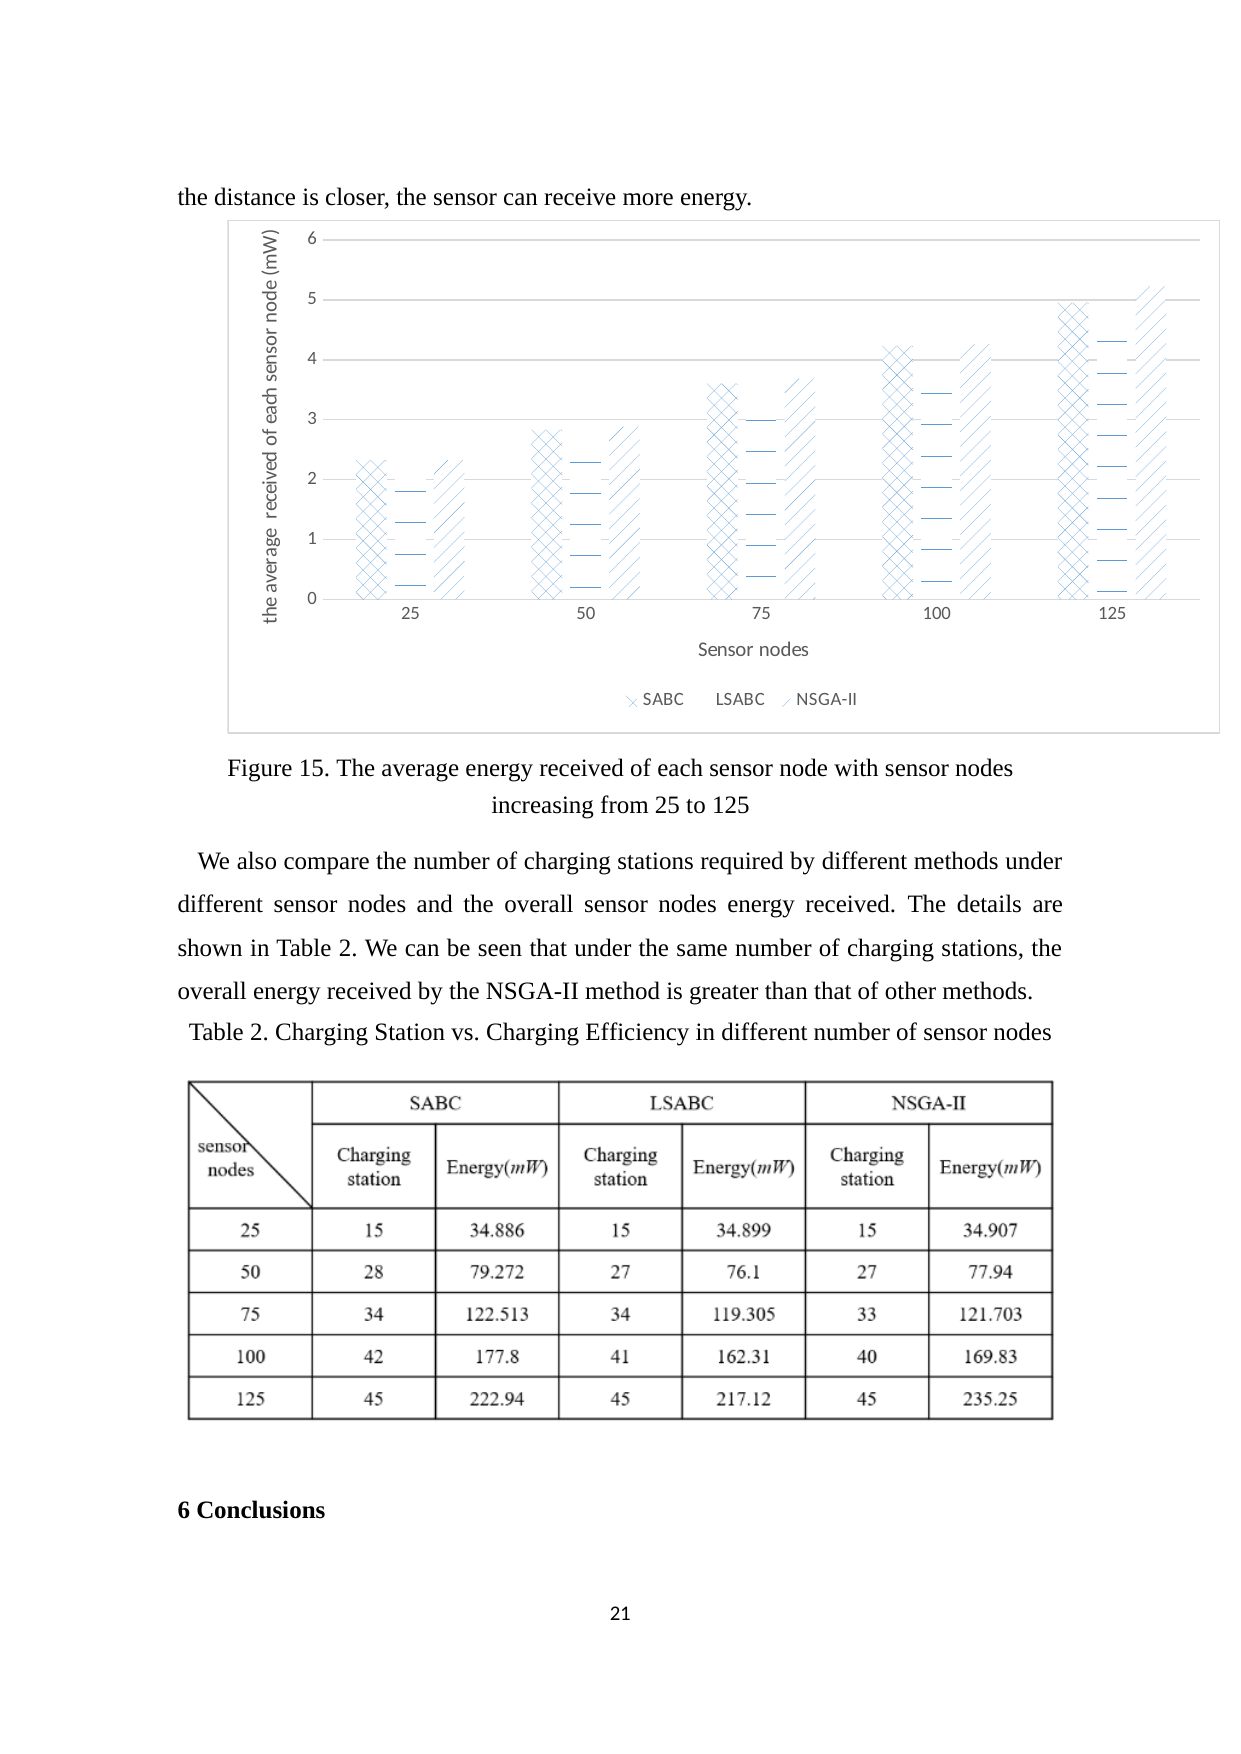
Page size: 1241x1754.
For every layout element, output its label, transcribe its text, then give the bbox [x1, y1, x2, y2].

text We also compare the number of charging stations required by different methods under different sensor nodes and the overall sensor nodes energy received. The details are shown in Table 2. We can be seen that under the same number of charging stations, the overall energy received by the NSGA-II method is greater than that of other methods. [177, 842, 1063, 1009]
text Table 2. Charging Station vs. Charging Efficiency in different number of sensor nodes [177, 1013, 1063, 1051]
text 6 Conclusions [177, 1490, 1063, 1528]
text Figure 15. The average energy received of each sensor node with sensor nodes increasing from 25 to 125 [177, 748, 1063, 823]
picture [177, 1069, 1063, 1432]
